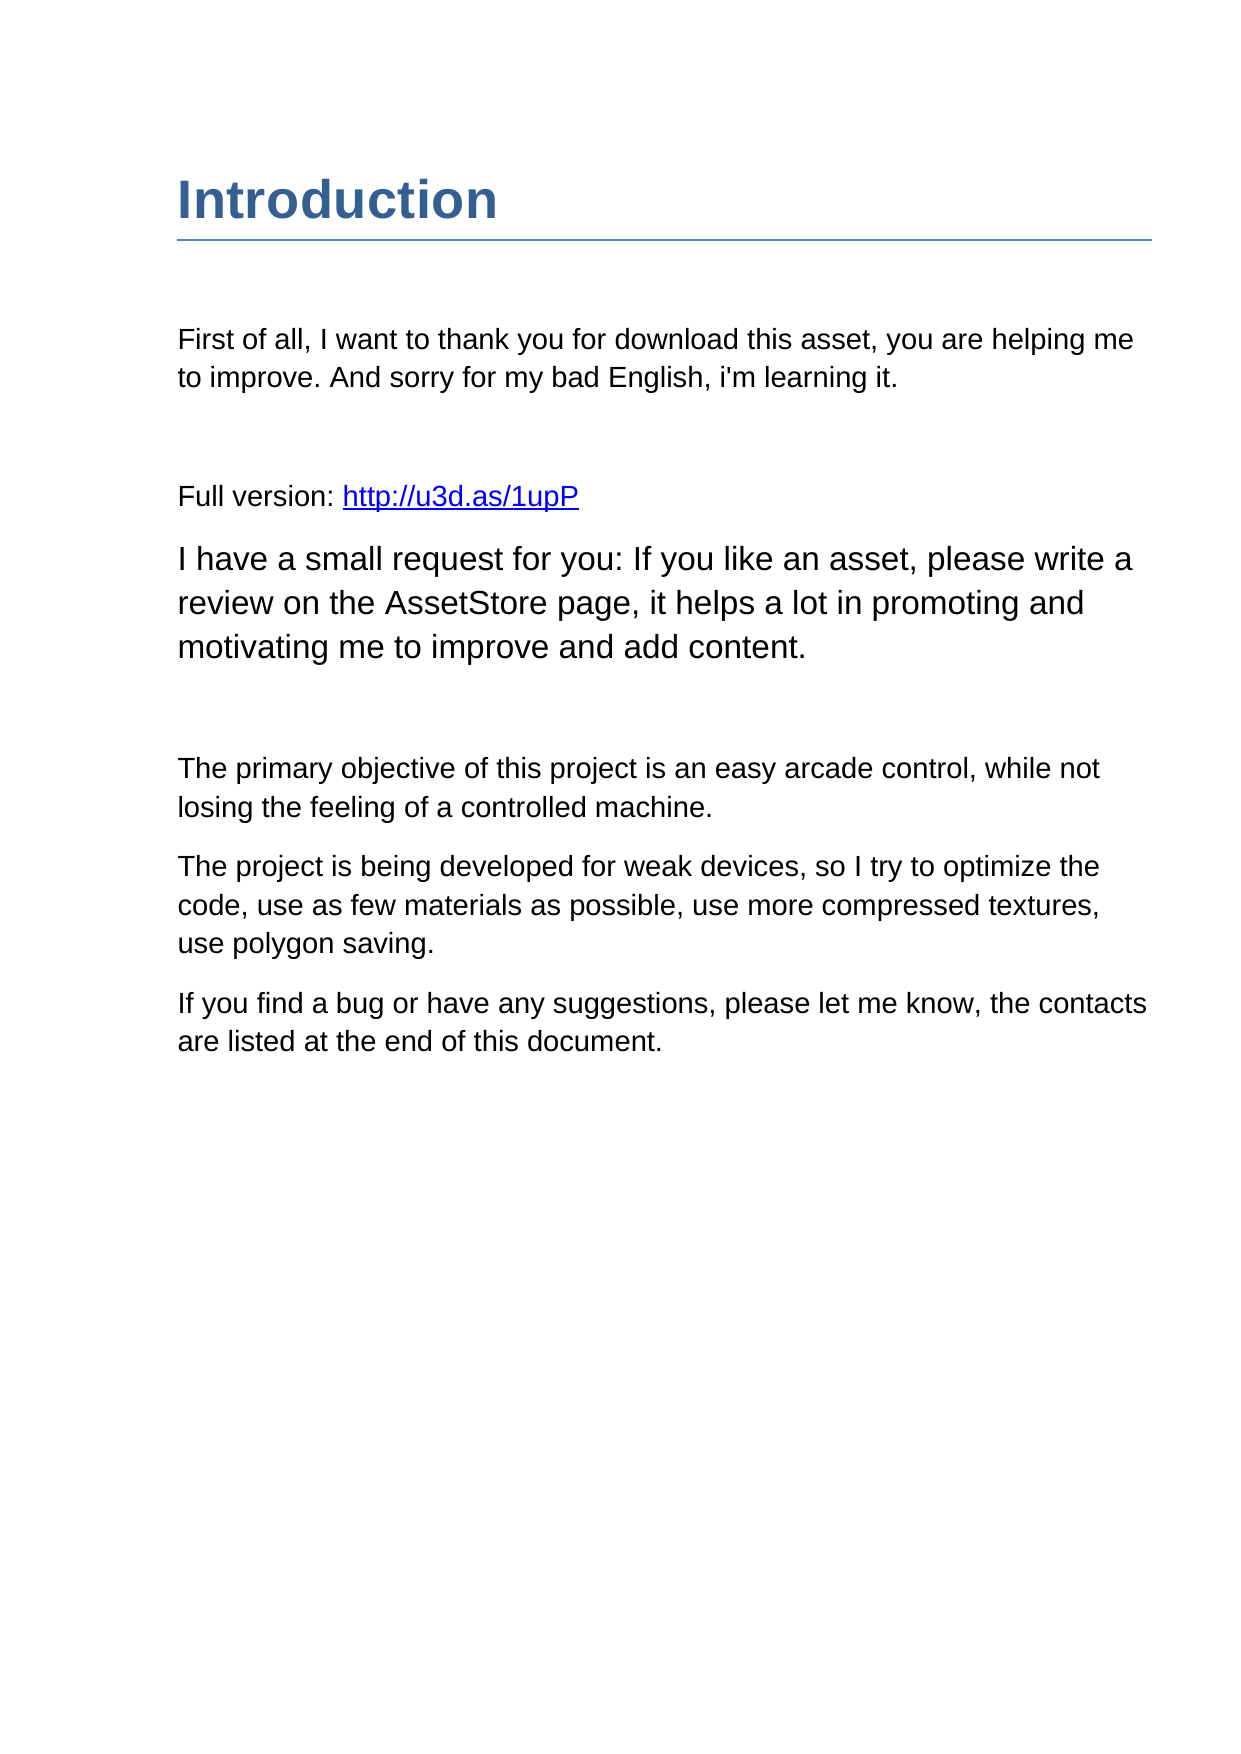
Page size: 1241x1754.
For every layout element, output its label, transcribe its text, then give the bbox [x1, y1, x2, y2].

text Full version: http://u3d.as/1upP [177, 479, 1152, 513]
text The primary objective of this project is an easy arcade control, while not losing the feeling of a controlled machine. [177, 751, 1152, 823]
text First of all, I want to thank you for download this asset, you are helping me to improve. And sorry for my bad English, i'm learning it. [177, 322, 1152, 394]
text The project is being developed for weak devices, so I try to optimize the code, use as few materials as possible, use more compressed textures, use polygon saving. [177, 849, 1152, 960]
subtitle Introduction [177, 168, 1152, 239]
text If you find a bug or have any suggestions, please let me know, the contacts are listed at the end of this document. [177, 986, 1152, 1058]
text I have a small request for you: If you like an asset, please write a review on the AssetStore page, it helps a lot in promoting and motivating me to improve and add content. [177, 539, 1152, 665]
